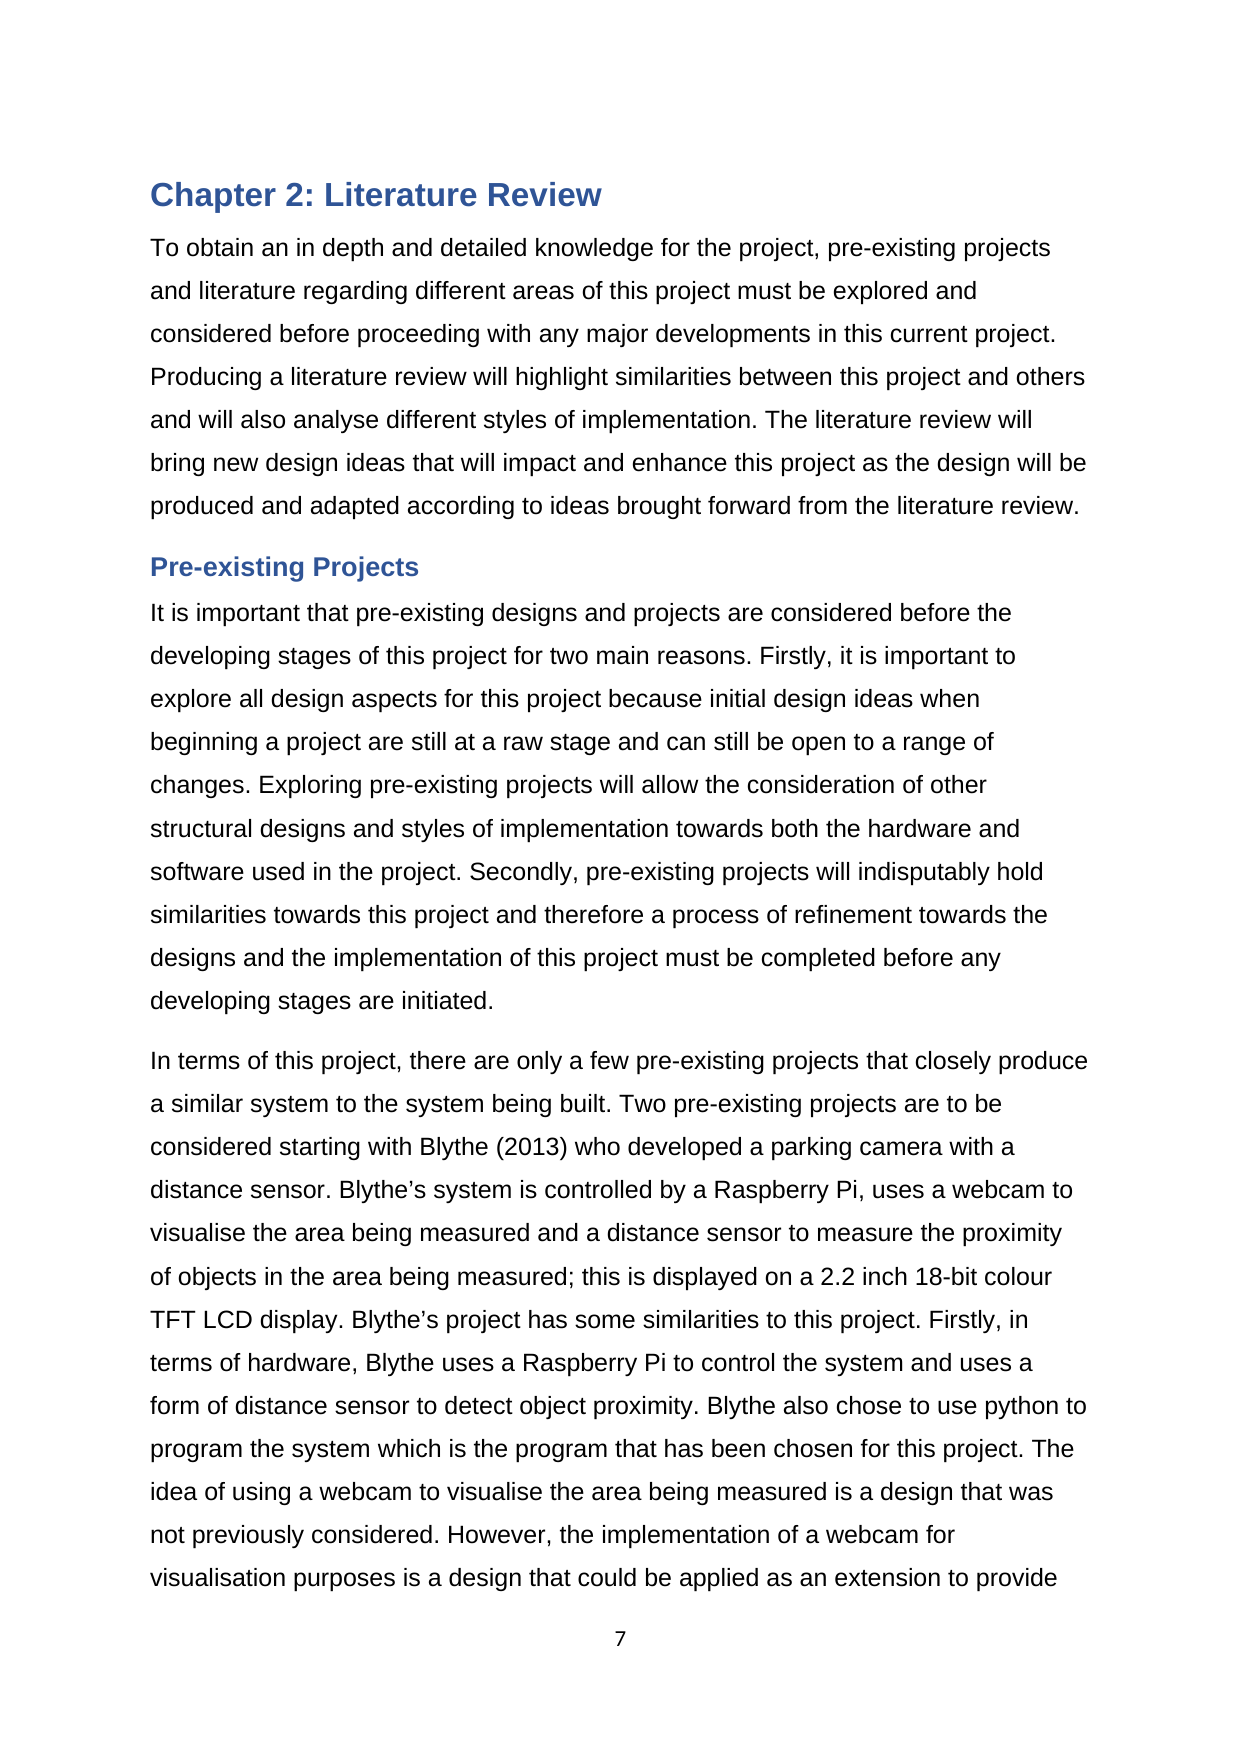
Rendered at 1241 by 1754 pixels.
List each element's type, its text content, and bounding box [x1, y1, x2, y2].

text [150, 1046, 1090, 1592]
subtitle Pre-existing Projects [150, 551, 1090, 582]
text To obtain an in depth and detailed knowledge for the project, pre-existing projects and literature regarding different areas of this project must be explored and considered before proceeding with any major developments in this current project. Producing a literature review will highlight similarities between this project and others and will also analyse different styles of implementation. The literature review will bring new design ideas that will impact and enhance this project as the design will be produced and adapted according to ideas brought forward from the literature review. [150, 233, 1090, 520]
text It is important that pre-existing designs and projects are considered before the developing stages of this project for two main reasons. Firstly, it is important to explore all design aspects for this project because initial design ideas when beginning a project are still at a raw stage and can still be open to a range of changes. Exploring pre-existing projects will allow the consideration of other structural designs and styles of implementation towards both the hardware and software used in the project. Secondly, pre-existing projects will indisputably hold similarities towards this project and therefore a process of refinement towards the designs and the implementation of this project must be completed before any developing stages are initiated. [150, 598, 1090, 1015]
subtitle Chapter 2: Literature Review [150, 175, 1090, 213]
